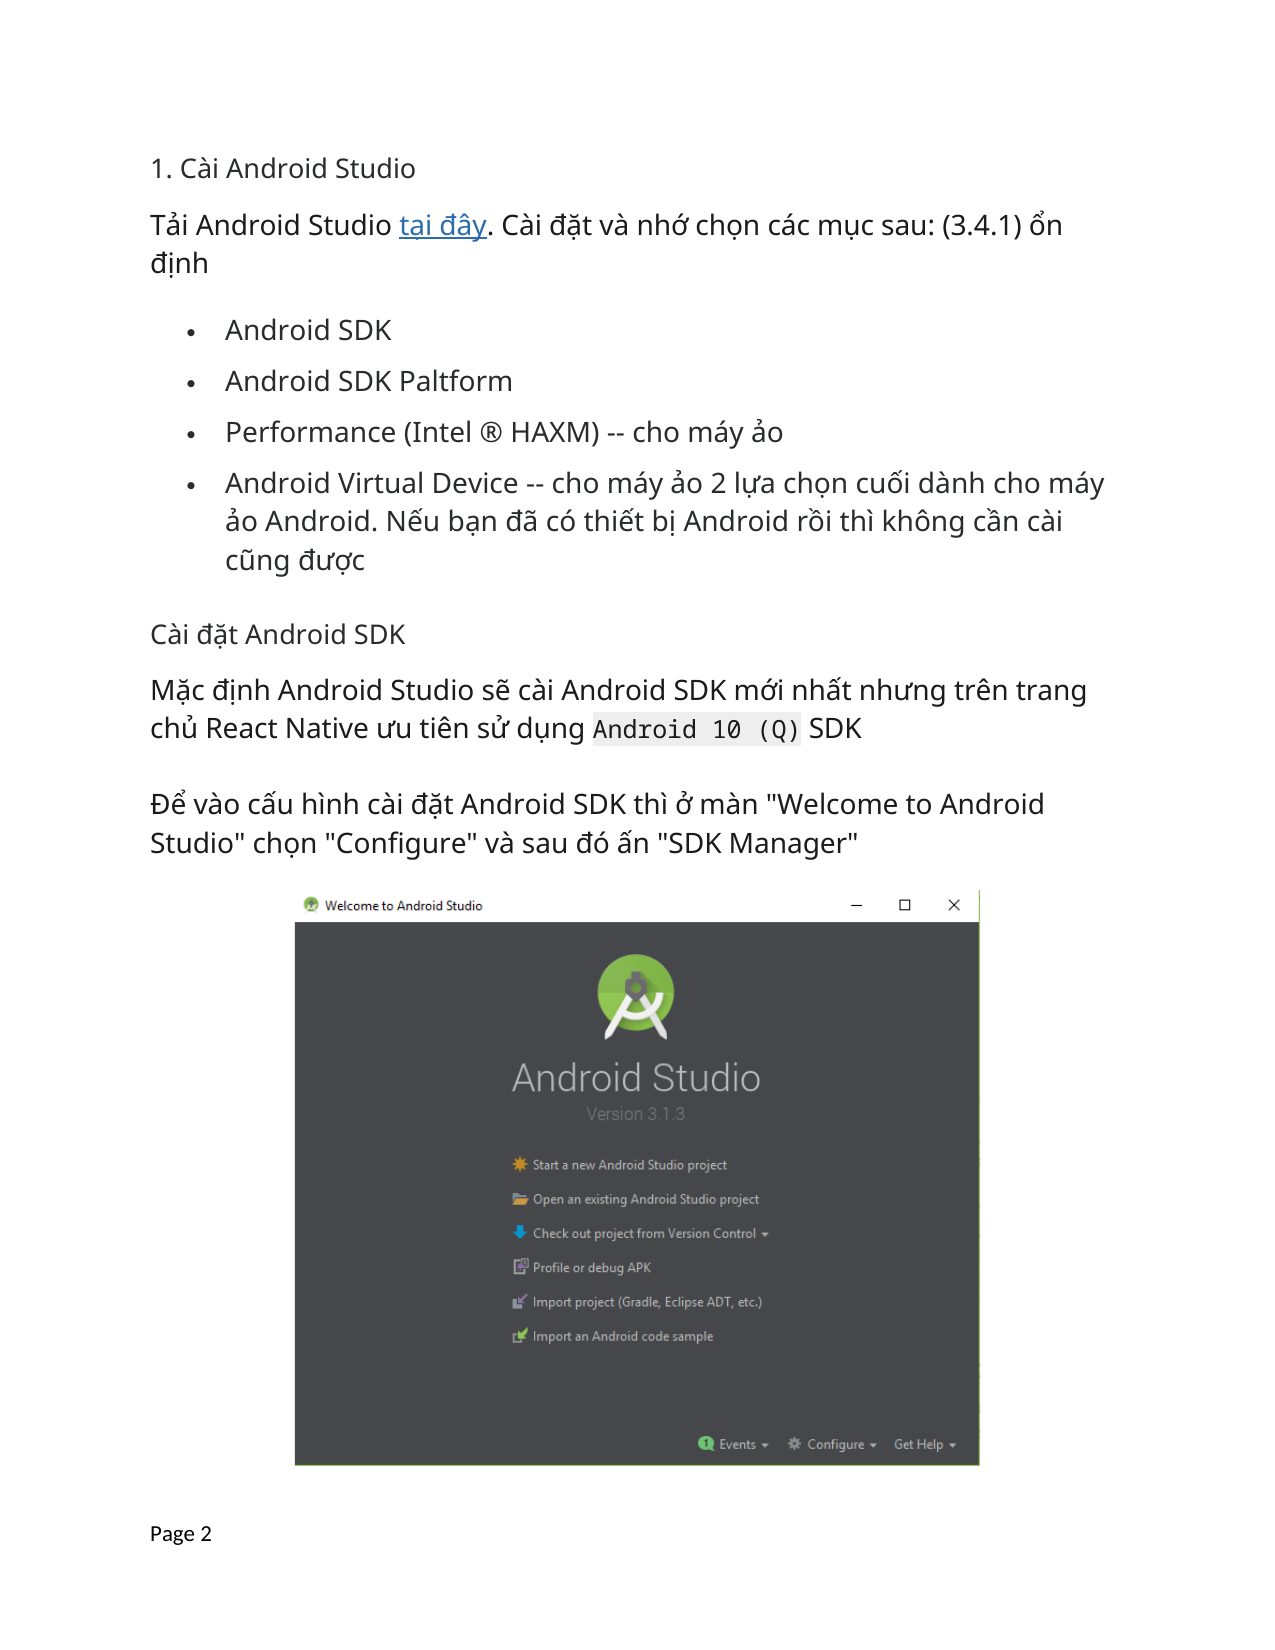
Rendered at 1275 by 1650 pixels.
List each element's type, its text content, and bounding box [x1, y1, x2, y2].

text Để vào cấu hình cài đặt Android SDK thì ở màn "Welcome to Android Studio" chọn "Configure" và sau đó ấn "SDK Manager" [150, 784, 1125, 861]
subtitle Cài đặt Android SDK [150, 616, 1125, 652]
list Performance (Intel ® HAXM) -- cho máy ảo [187, 412, 1125, 451]
text Mặc định Android Studio sẽ cài Android SDK mới nhất nhưng trên trang chủ React Native ưu tiên sử dụng Android 10 (Q) SDK [150, 670, 1125, 747]
subtitle 1. Cài Android Studio [150, 150, 1125, 187]
text Tải Android Studio tại đây. Cài đặt và nhớ chọn các mục sau: (3.4.1) ổn định [150, 205, 1125, 281]
list Android SDK [187, 311, 1125, 349]
picture [294, 890, 981, 1466]
list Android SDK Paltform [187, 361, 1125, 400]
list Android Virtual Device -- cho máy ảo 2 lựa chọn cuối dành cho máy ảo Android. Nếu bạn đã có thiết bị Android rồi thì không cần cài cũng được [187, 463, 1125, 578]
